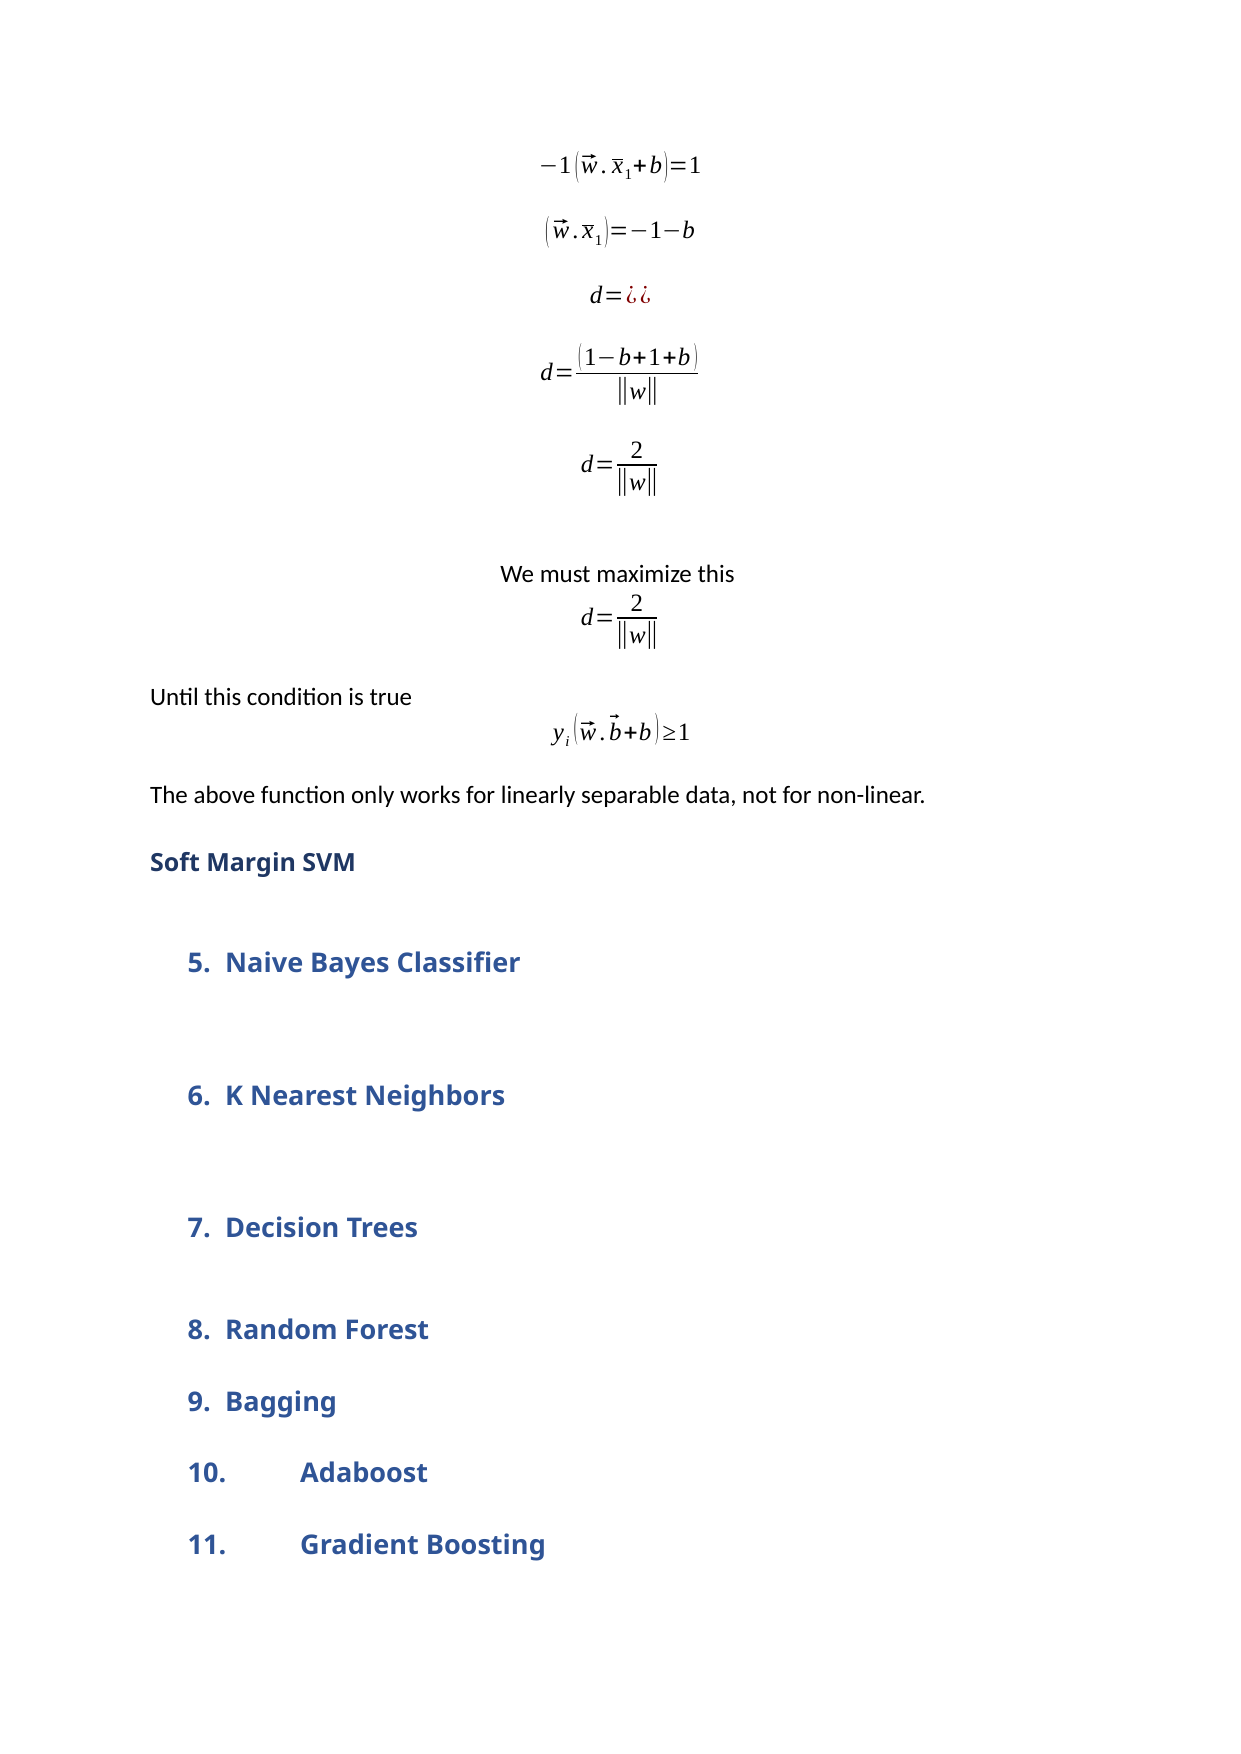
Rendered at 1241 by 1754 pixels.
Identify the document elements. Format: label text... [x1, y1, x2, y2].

subtitle Naive Bayes Classifier [187, 943, 1090, 980]
text Until this condition is true [150, 682, 1090, 712]
subtitle K Nearest Neighbors [187, 1076, 1090, 1113]
text We must maximize this [150, 559, 1090, 651]
subtitle Decision Trees [187, 1209, 1090, 1246]
subtitle Soft Margin SVM [150, 844, 1090, 878]
subtitle Bagging [187, 1382, 1090, 1419]
subtitle Adaboost [187, 1454, 1090, 1491]
subtitle Random Forest [187, 1311, 1090, 1348]
text The above function only works for linearly separable data, not for non-linear. [150, 779, 1090, 809]
subtitle Gradient Boosting [187, 1525, 1090, 1562]
